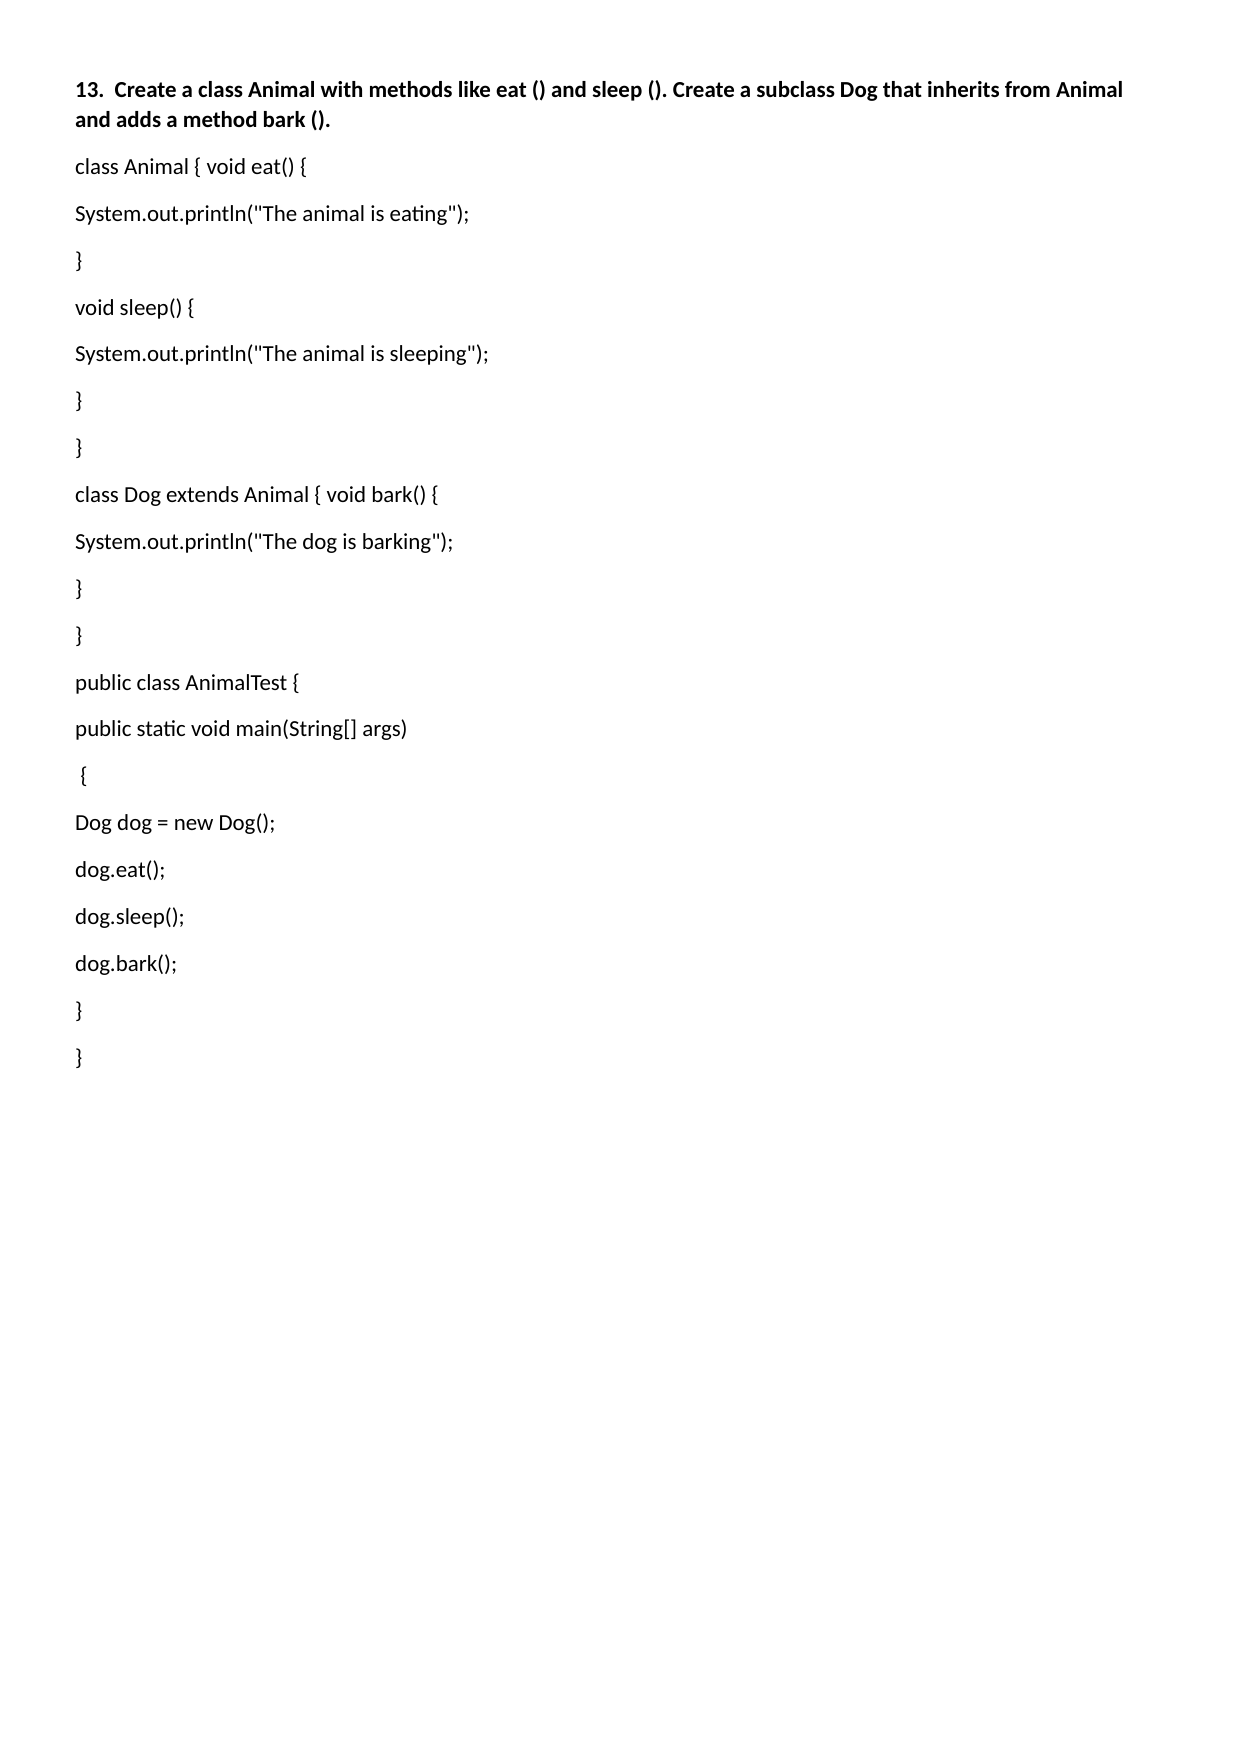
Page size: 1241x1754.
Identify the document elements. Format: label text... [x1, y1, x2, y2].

text } [75, 386, 1165, 414]
text dog.eat(); [75, 855, 1165, 883]
text System.out.println("The animal is eating"); [75, 199, 1165, 227]
text } [75, 1043, 1165, 1071]
text dog.sleep(); [75, 902, 1165, 930]
text public class AnimalTest { [75, 668, 1165, 696]
text Dog dog = new Dog(); [75, 808, 1165, 836]
text class Dog extends Animal { void bark() { [75, 480, 1165, 508]
text class Animal { void eat() { [75, 152, 1165, 180]
text void sleep() { [75, 293, 1165, 321]
text 13. Create a class Animal with methods like eat () and sleep (). Create a subclass Dog that inherits from Animal and adds a method bark (). [75, 75, 1165, 133]
text System.out.println("The animal is sleeping"); [75, 339, 1165, 368]
text System.out.println("The dog is barking"); [75, 527, 1165, 555]
text dog.bark(); [75, 949, 1165, 977]
text { [75, 761, 1165, 789]
text } [75, 433, 1165, 461]
text } [75, 621, 1165, 649]
text } [75, 574, 1165, 602]
text public static void main(String[] args) [75, 714, 1165, 743]
text } [75, 246, 1165, 274]
text } [75, 996, 1165, 1024]
